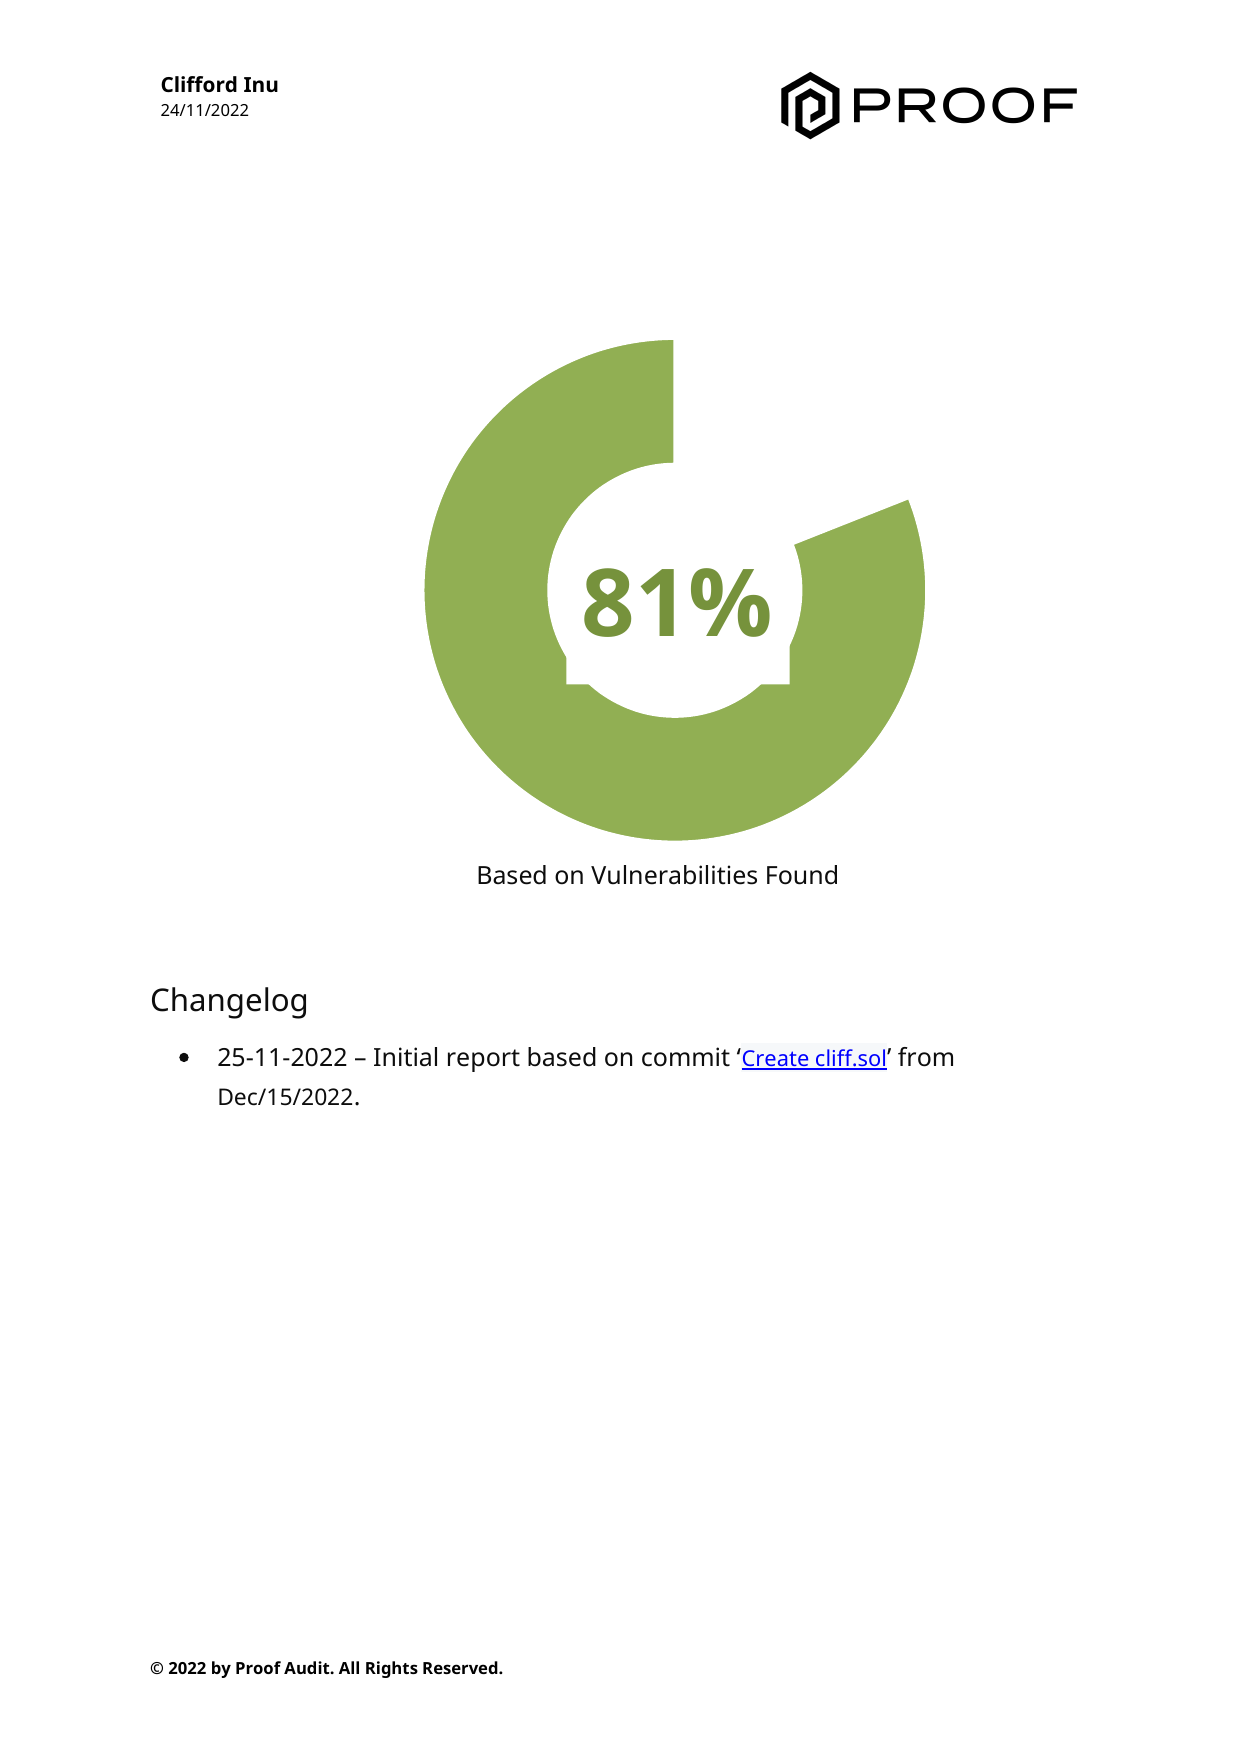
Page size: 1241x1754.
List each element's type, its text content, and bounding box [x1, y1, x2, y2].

list 25-11-2022 – Initial report based on commit ‘Create cliff.sol’ from Dec/15/2022. [179, 1039, 1090, 1113]
picture [777, 70, 1081, 141]
text Based on Vulnerabilities Found [225, 858, 1090, 892]
subtitle Changelog [150, 978, 1090, 1021]
